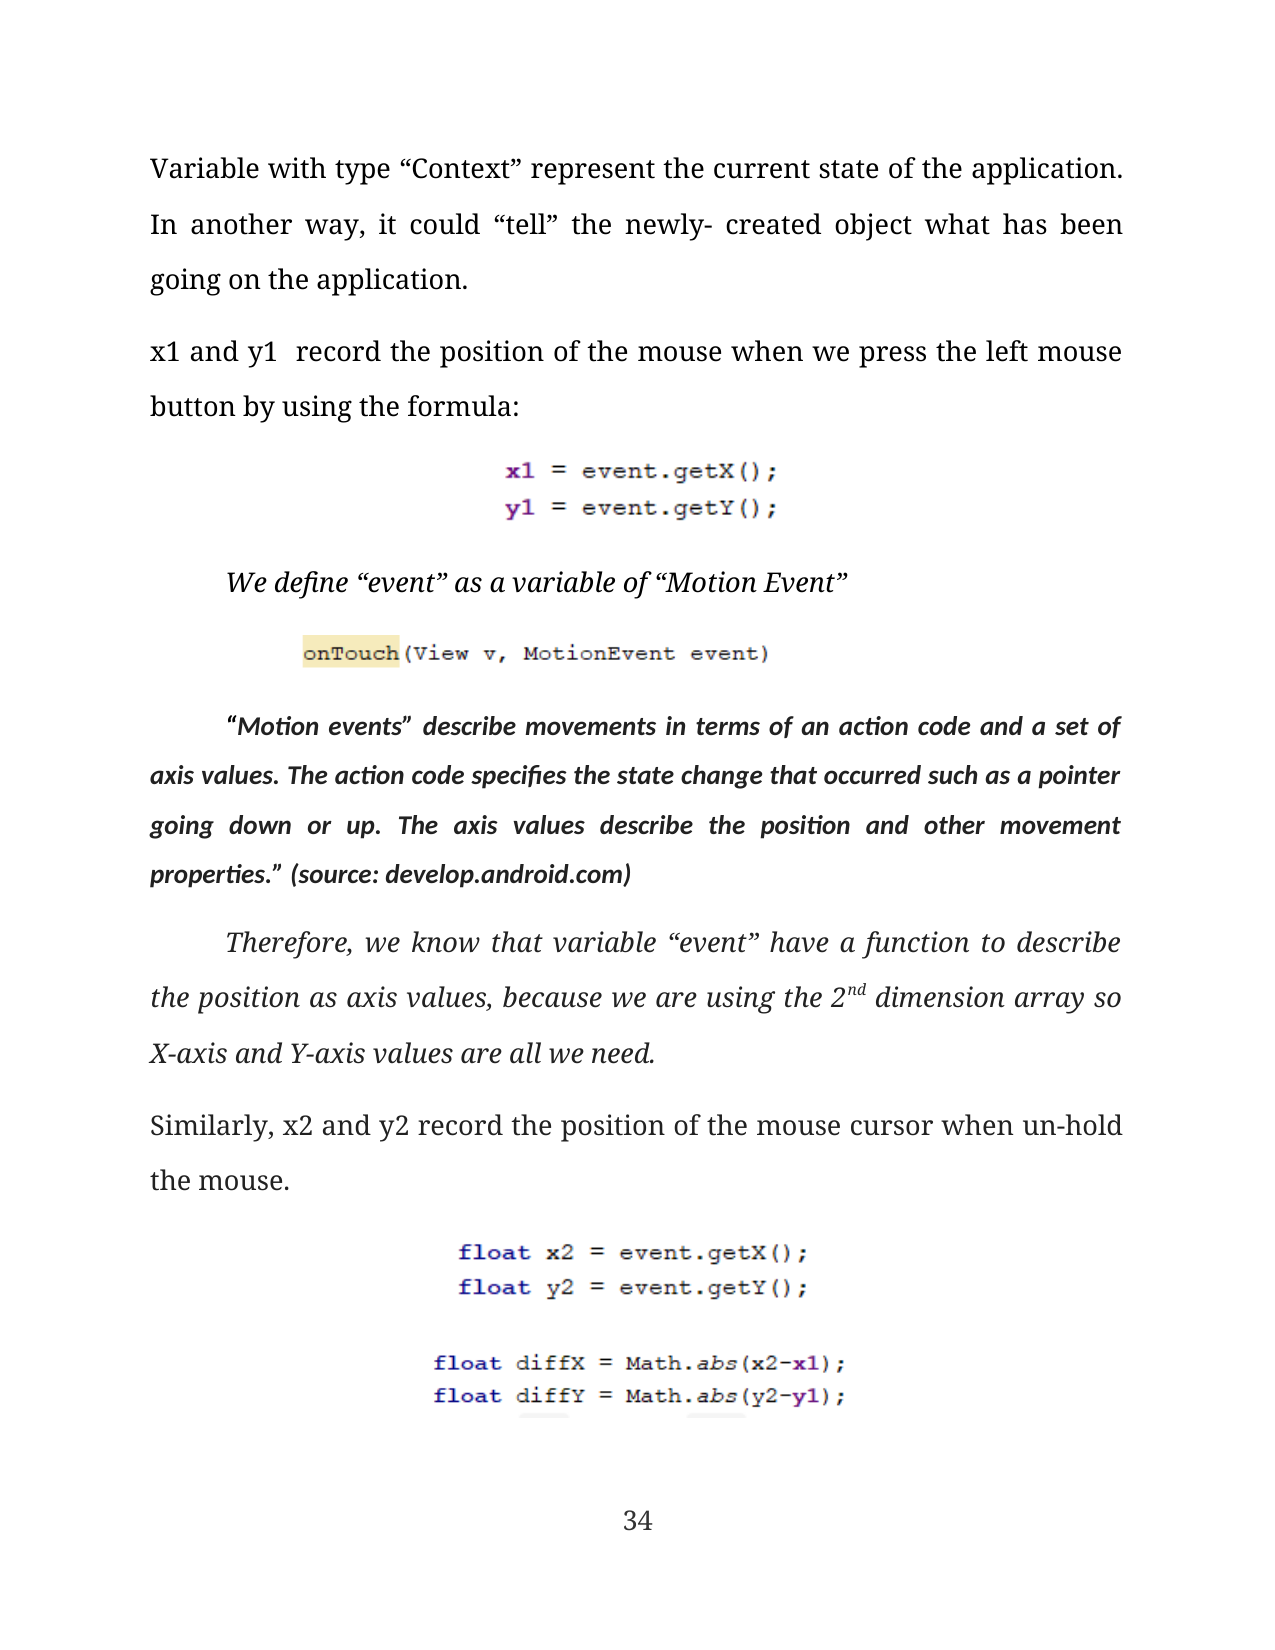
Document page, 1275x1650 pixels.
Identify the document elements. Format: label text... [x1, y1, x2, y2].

text “Motion events” describe movements in terms of an action code and a set of axis values. The action code specifies the state change that occurred such as a pointer going down or up. The axis values describe the position and other movement properties.” (source: develop.android.com) [150, 709, 1125, 890]
picture [413, 1345, 862, 1418]
text We define “event” as a variable of “Motion Event” [150, 563, 1125, 600]
text x1 and y1 record the position of the mouse when we press the left mouse button by using the formula: [150, 333, 1125, 425]
text Therefore, we know that variable “event” have a function to describe the position as axis values, because we are using the 2nd dimension array so X-axis and Y-axis values are all we need. [150, 923, 1125, 1071]
text Variable with type “Context” represent the current state of the application. In another way, it could “tell” the newly- created object what has been going on the application. [150, 150, 1125, 297]
text Similarly, x2 and y2 record the position of the mouse cursor when un-hold the mouse. [150, 1106, 1125, 1198]
picture [300, 635, 778, 674]
picture [482, 460, 793, 529]
picture [443, 1233, 832, 1311]
